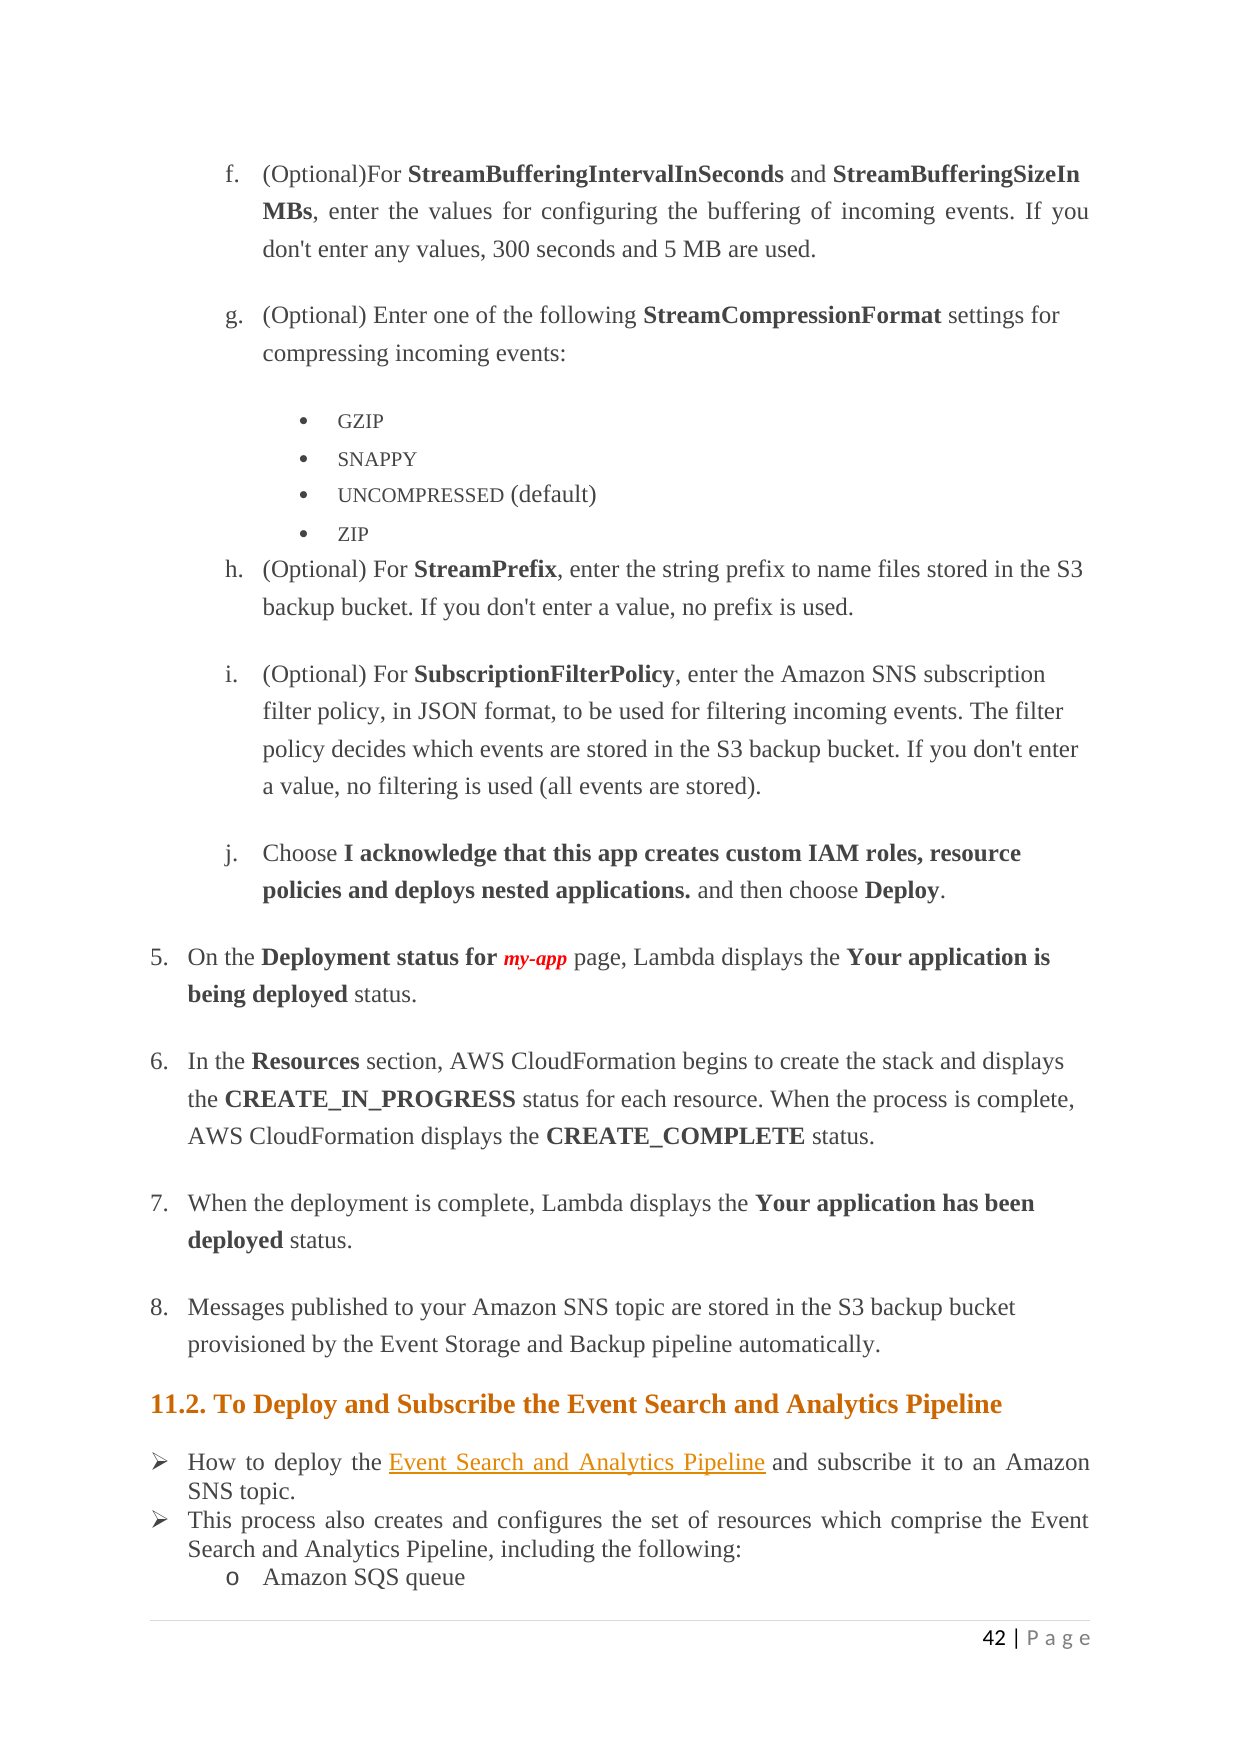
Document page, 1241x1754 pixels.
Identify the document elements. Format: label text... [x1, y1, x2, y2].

list Messages published to your Amazon SNS topic are stored in the S3 backup bucket provisioned by the Event Storage and Backup pipeline automatically. [150, 1283, 1090, 1358]
subtitle 11.2. To Deploy and Subscribe the Event Search and Analytics Pipeline [150, 1387, 1090, 1420]
list UNCOMPRESSED (default) [300, 471, 1090, 508]
list SNAPPY [300, 433, 1090, 471]
list How to deploy the Event Search and Analytics Pipeline and subscribe it to an Amazon SNS topic. [150, 1447, 1090, 1505]
list This process also creates and configures the set of resources which comprise the Event Search and Analytics Pipeline, including the following: [150, 1505, 1090, 1562]
list GZIP [300, 396, 1090, 433]
list (Optional) For StreamPrefix, enter the string prefix to name files stored in the S3 backup bucket. If you don't enter a value, no prefix is used. [225, 546, 1090, 621]
list When the deployment is complete, Lambda displays the Your application has been deployed status. [150, 1179, 1090, 1254]
list (Optional) For SubscriptionFilterPolicy, enter the Amazon SNS subscription filter policy, in JSON format, to be used for filtering incoming events. The filter policy decides which events are stored in the S3 backup bucket. If you don't enter a value, no filtering is used (all events are stored). [225, 650, 1090, 800]
list Amazon SQS queue [225, 1562, 1090, 1593]
list (Optional) Enter one of the following StreamCompressionFormat settings for compressing incoming events: [225, 292, 1090, 367]
list In the Resources section, AWS CloudFormation begins to create the stack and displays the CREATE_IN_PROGRESS status for each resource. When the process is complete, AWS CloudFormation displays the CREATE_COMPLETE status. [150, 1037, 1090, 1150]
list Choose I acknowledge that this app creates custom IAM roles, resource policies and deploys nested applications. and then choose Deploy. [225, 829, 1090, 904]
list On the Deployment status for my-app page, Lambda displays the Your application is being deployed status. [150, 933, 1090, 1008]
list (Optional)For StreamBufferingIntervalInSeconds and StreamBufferingSizeInMBs, enter the values for configuring the buffering of incoming events. If you don't enter any values, 300 seconds and 5 MB are used. [225, 150, 1090, 262]
list ZIP [300, 508, 1090, 546]
